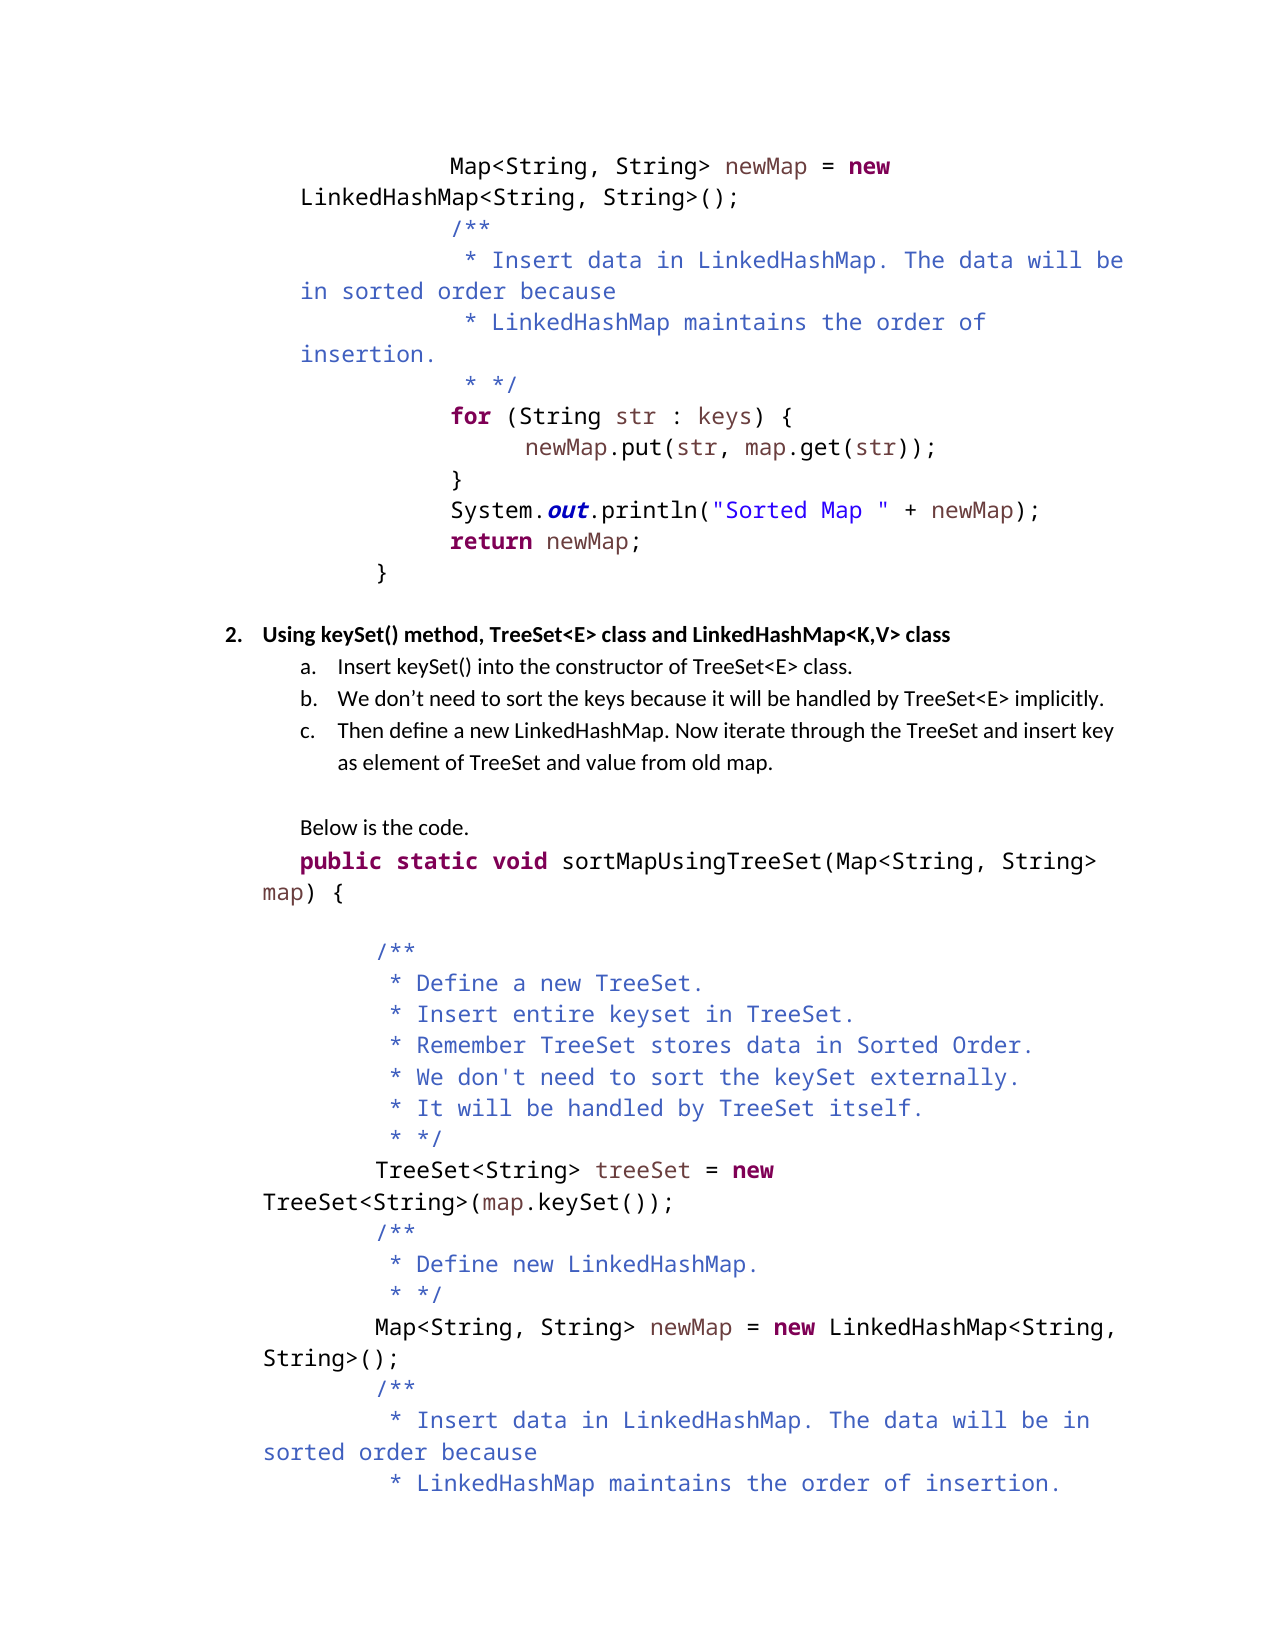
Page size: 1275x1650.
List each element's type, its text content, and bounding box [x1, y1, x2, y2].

text * Insert data in LinkedHashMap. The data will be in sorted order because [262, 1404, 1125, 1467]
text public static void sortMapUsingTreeSet(Map<String, String> map) { [262, 845, 1125, 907]
text * */ [300, 369, 1125, 400]
text newMap.put(str, map.get(str)); [300, 431, 1125, 462]
text System.out.println("Sorted Map " + newMap); [300, 494, 1125, 525]
text Map<String, String> newMap = new LinkedHashMap<String, String>(); [300, 150, 1125, 212]
text * Define new LinkedHashMap. [262, 1248, 1125, 1279]
text TreeSet<String> treeSet = new TreeSet<String>(map.keySet()); [262, 1154, 1125, 1217]
text * LinkedHashMap maintains the order of insertion. [262, 1467, 1125, 1498]
text for (String str : keys) { [300, 400, 1125, 431]
text * LinkedHashMap maintains the order of insertion. [300, 306, 1125, 369]
text * We don't need to sort the keySet externally. [262, 1061, 1125, 1092]
text * Remember TreeSet stores data in Sorted Order. [262, 1029, 1125, 1061]
list Insert keySet() into the constructor of TreeSet<E> class. [300, 652, 1125, 680]
text * It will be handled by TreeSet itself. [262, 1092, 1125, 1123]
text Below is the code. [300, 813, 1125, 841]
text /** [262, 1217, 1125, 1248]
list Then define a new LinkedHashMap. Now iterate through the TreeSet and insert key as element of TreeSet and value from old map. [300, 716, 1125, 776]
text /** [300, 212, 1125, 244]
text /** [262, 1373, 1125, 1404]
text * Define a new TreeSet. [262, 967, 1125, 998]
list Using keySet() method, TreeSet<E> class and LinkedHashMap<K,V> class [225, 620, 1125, 648]
text * Insert data in LinkedHashMap. The data will be in sorted order because [300, 244, 1125, 306]
text * Insert entire keyset in TreeSet. [262, 998, 1125, 1029]
text * */ [262, 1123, 1125, 1154]
text Map<String, String> newMap = new LinkedHashMap<String, String>(); [262, 1311, 1125, 1373]
list We don’t need to sort the keys because it will be handled by TreeSet<E> implicitly. [300, 684, 1125, 712]
text } [300, 462, 1125, 494]
text /** [262, 936, 1125, 967]
text * */ [262, 1279, 1125, 1311]
text } [300, 556, 1125, 587]
text return newMap; [300, 525, 1125, 556]
